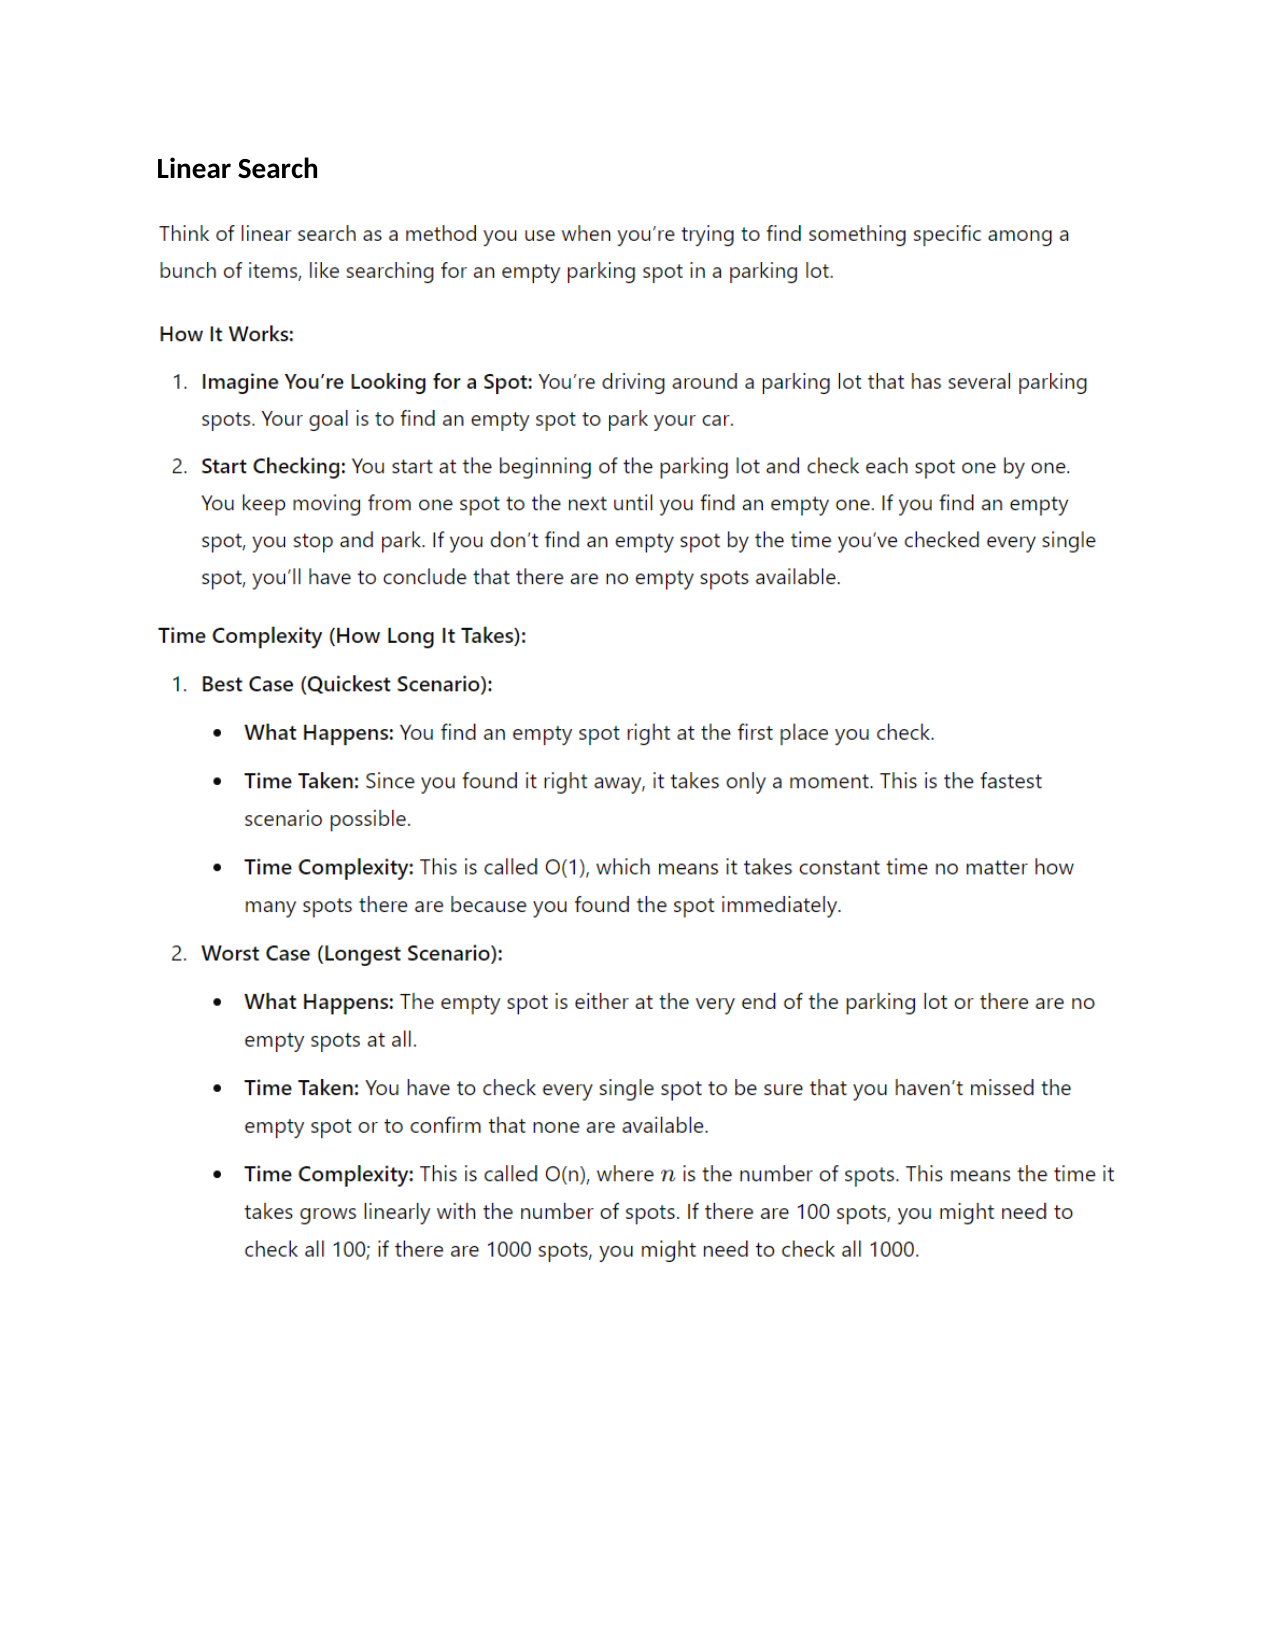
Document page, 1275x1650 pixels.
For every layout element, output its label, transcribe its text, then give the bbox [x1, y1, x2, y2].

picture [150, 205, 1125, 599]
picture [150, 617, 1125, 1275]
text Linear Search [150, 150, 1125, 186]
